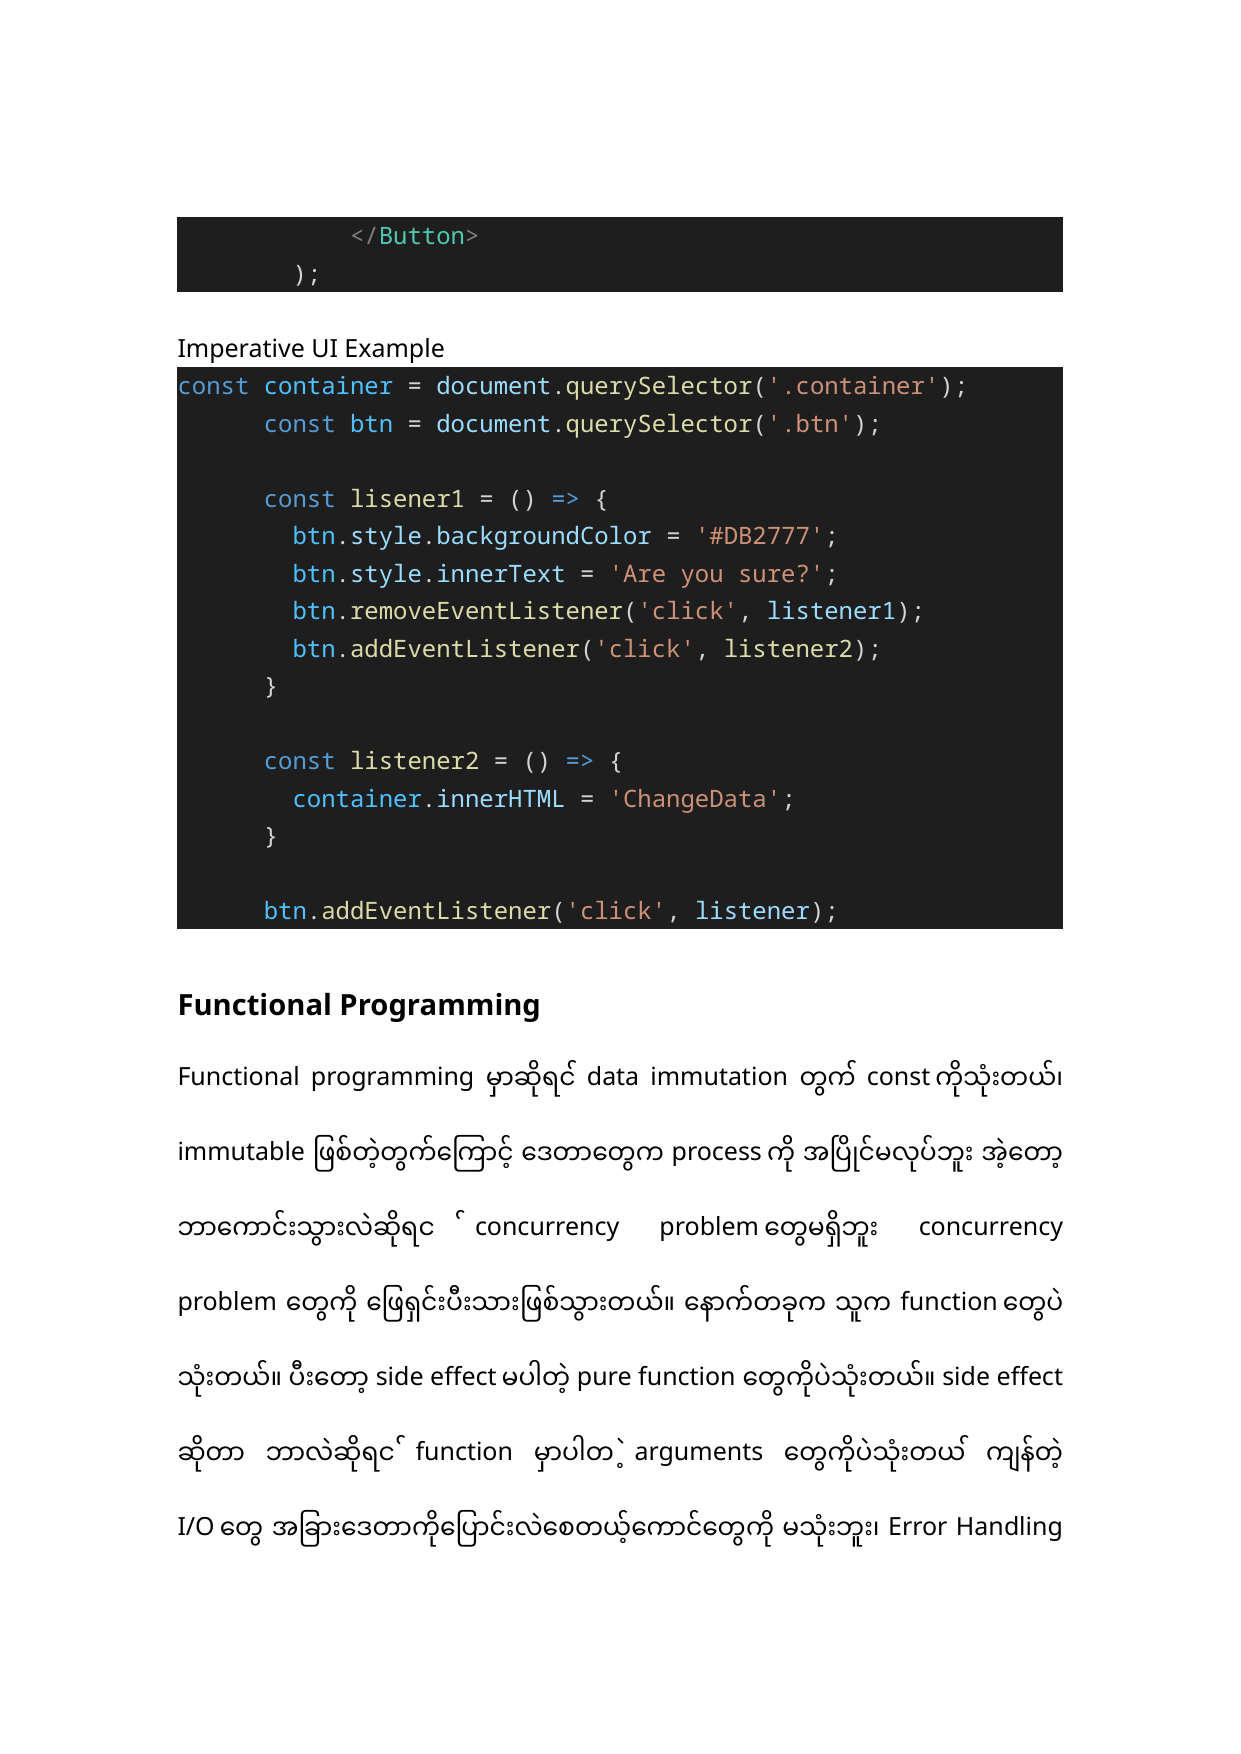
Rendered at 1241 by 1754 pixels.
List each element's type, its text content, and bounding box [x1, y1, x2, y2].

text </Button> [177, 217, 1063, 254]
text container.innerHTML = 'ChangeData'; [177, 779, 1063, 817]
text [177, 1042, 1063, 1567]
text Functional Programming [177, 967, 1063, 1042]
text btn.addEventListener('click', listener); [177, 892, 1063, 929]
text btn.style.backgroundColor = '#DB2777'; [177, 517, 1063, 554]
text const listener2 = () => { [177, 742, 1063, 779]
text Imperative UI Example [177, 329, 1063, 367]
text btn.style.innerText = 'Are you sure?'; [177, 554, 1063, 592]
text const btn = document.querySelector('.btn'); [177, 404, 1063, 442]
text btn.removeEventListener('click', listener1); [177, 592, 1063, 629]
text const container = document.querySelector('.container'); [177, 367, 1063, 404]
text } [177, 667, 1063, 704]
text btn.addEventListener('click', listener2); [177, 629, 1063, 667]
text const lisener1 = () => { [177, 479, 1063, 517]
text } [177, 817, 1063, 854]
text ); [177, 254, 1063, 292]
